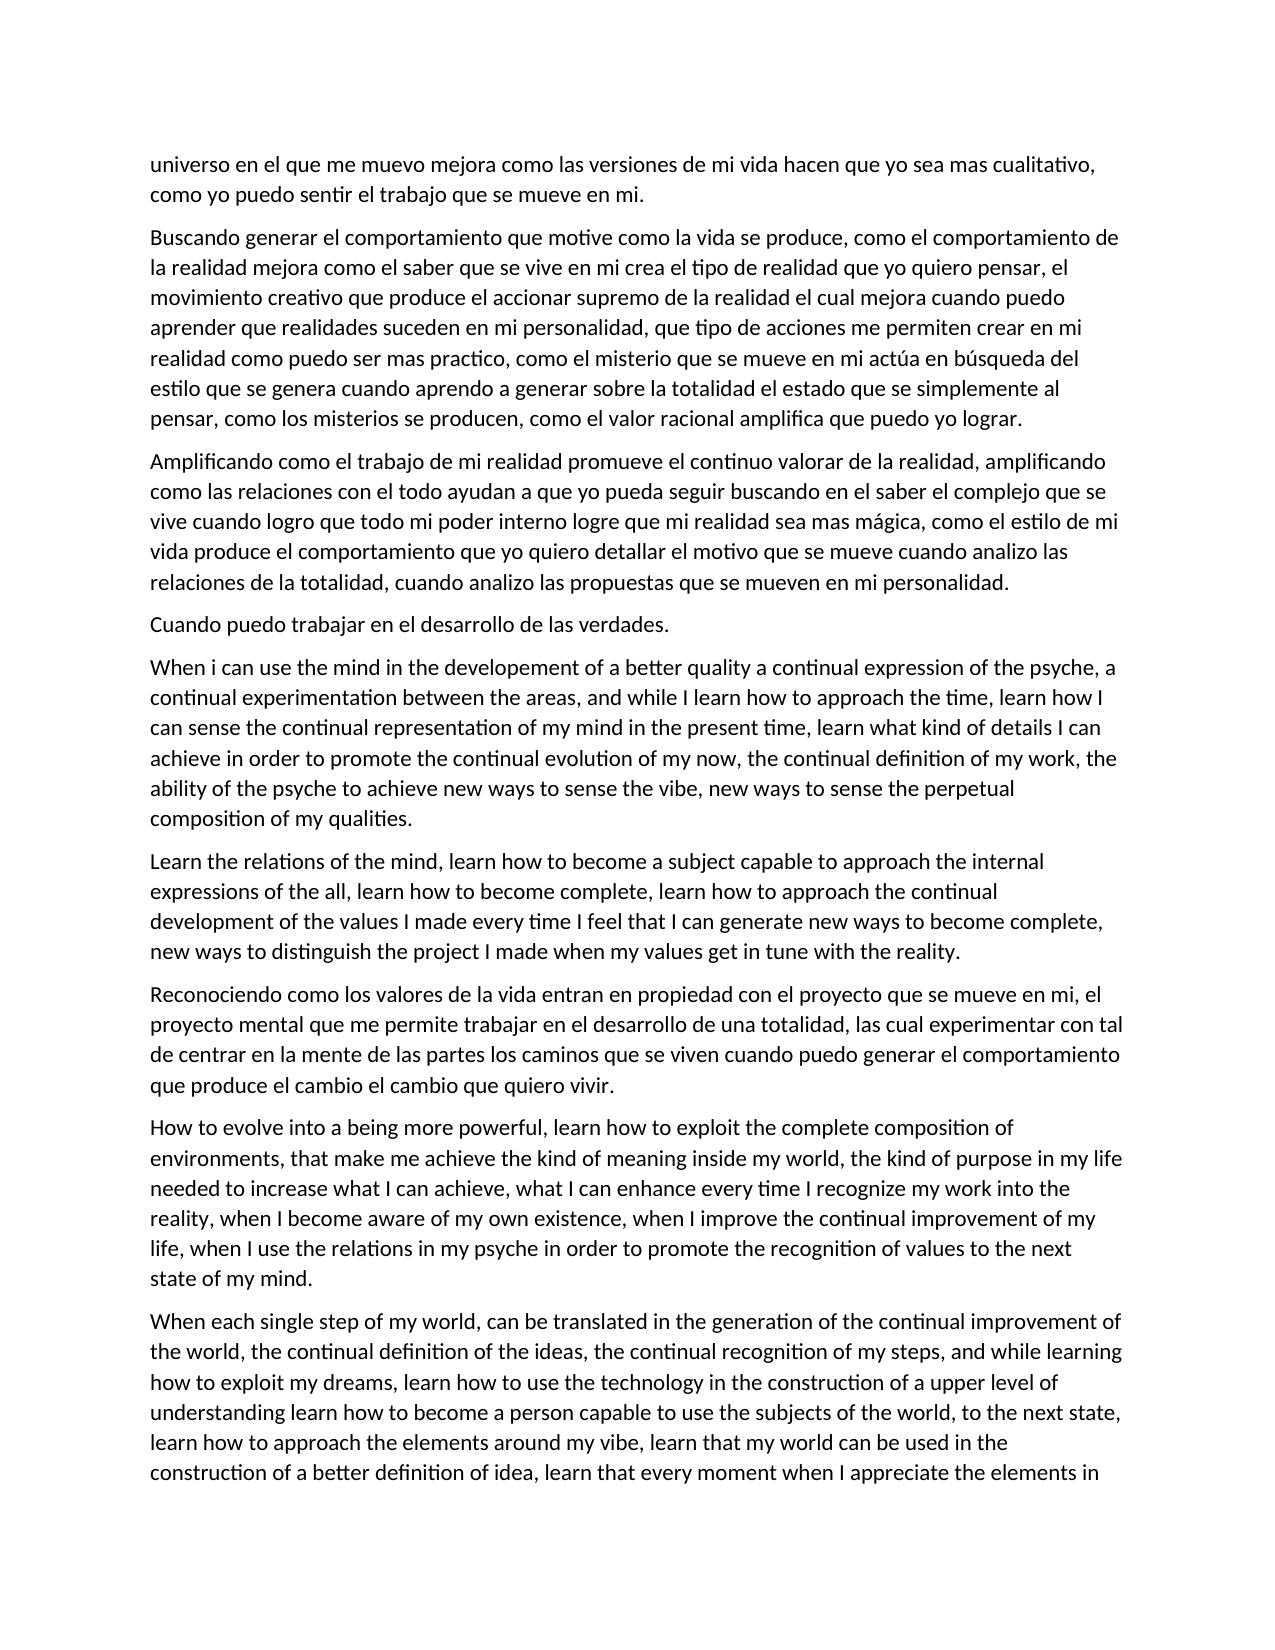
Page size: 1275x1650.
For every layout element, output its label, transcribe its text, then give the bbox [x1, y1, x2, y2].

text When i can use the mind in the developement of a better quality a continual expression of the psyche, a continual experimentation between the areas, and while I learn how to approach the time, learn how I can sense the continual representation of my mind in the present time, learn what kind of details I can achieve in order to promote the continual evolution of my now, the continual definition of my work, the ability of the psyche to achieve new ways to sense the vibe, new ways to sense the perpetual composition of my qualities. [150, 653, 1125, 832]
text Reconociendo como los valores de la vida entran en propiedad con el proyecto que se mueve en mi, el proyecto mental que me permite trabajar en el desarrollo de una totalidad, las cual experimentar con tal de centrar en la mente de las partes los caminos que se viven cuando puedo generar el comportamiento que produce el cambio el cambio que quiero vivir. [150, 980, 1125, 1099]
text Amplificando como el trabajo de mi realidad promueve el continuo valorar de la realidad, amplificando como las relaciones con el todo ayudan a que yo pueda seguir buscando en el saber el complejo que se vive cuando logro que todo mi poder interno logre que mi realidad sea mas mágica, como el estilo de mi vida produce el comportamiento que yo quiero detallar el motivo que se mueve cuando analizo las relaciones de la totalidad, cuando analizo las propuestas que se mueven en mi personalidad. [150, 447, 1125, 596]
text Buscando generar el comportamiento que motive como la vida se produce, como el comportamiento de la realidad mejora como el saber que se vive en mi crea el tipo de realidad que yo quiero pensar, el movimiento creativo que produce el accionar supremo de la realidad el cual mejora cuando puedo aprender que realidades suceden en mi personalidad, que tipo de acciones me permiten crear en mi realidad como puedo ser mas practico, como el misterio que se mueve en mi actúa en búsqueda del estilo que se genera cuando aprendo a generar sobre la totalidad el estado que se simplemente al pensar, como los misterios se producen, como el valor racional amplifica que puedo yo lograr. [150, 223, 1125, 432]
text Learn the relations of the mind, learn how to become a subject capable to approach the internal expressions of the all, learn how to become complete, learn how to approach the continual development of the values I made every time I feel that I can generate new ways to become complete, new ways to distinguish the project I made when my values get in tune with the reality. [150, 847, 1125, 966]
text Cuando puedo trabajar en el desarrollo de las verdades. [150, 610, 1125, 638]
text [150, 1307, 1125, 1486]
text How to evolve into a being more powerful, learn how to exploit the complete composition of environments, that make me achieve the kind of meaning inside my world, the kind of purpose in my life needed to increase what I can achieve, what I can enhance every time I recognize my work into the reality, when I become aware of my own existence, when I improve the continual improvement of my life, when I use the relations in my psyche in order to promote the recognition of values to the next state of my mind. [150, 1113, 1125, 1293]
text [150, 150, 1125, 208]
